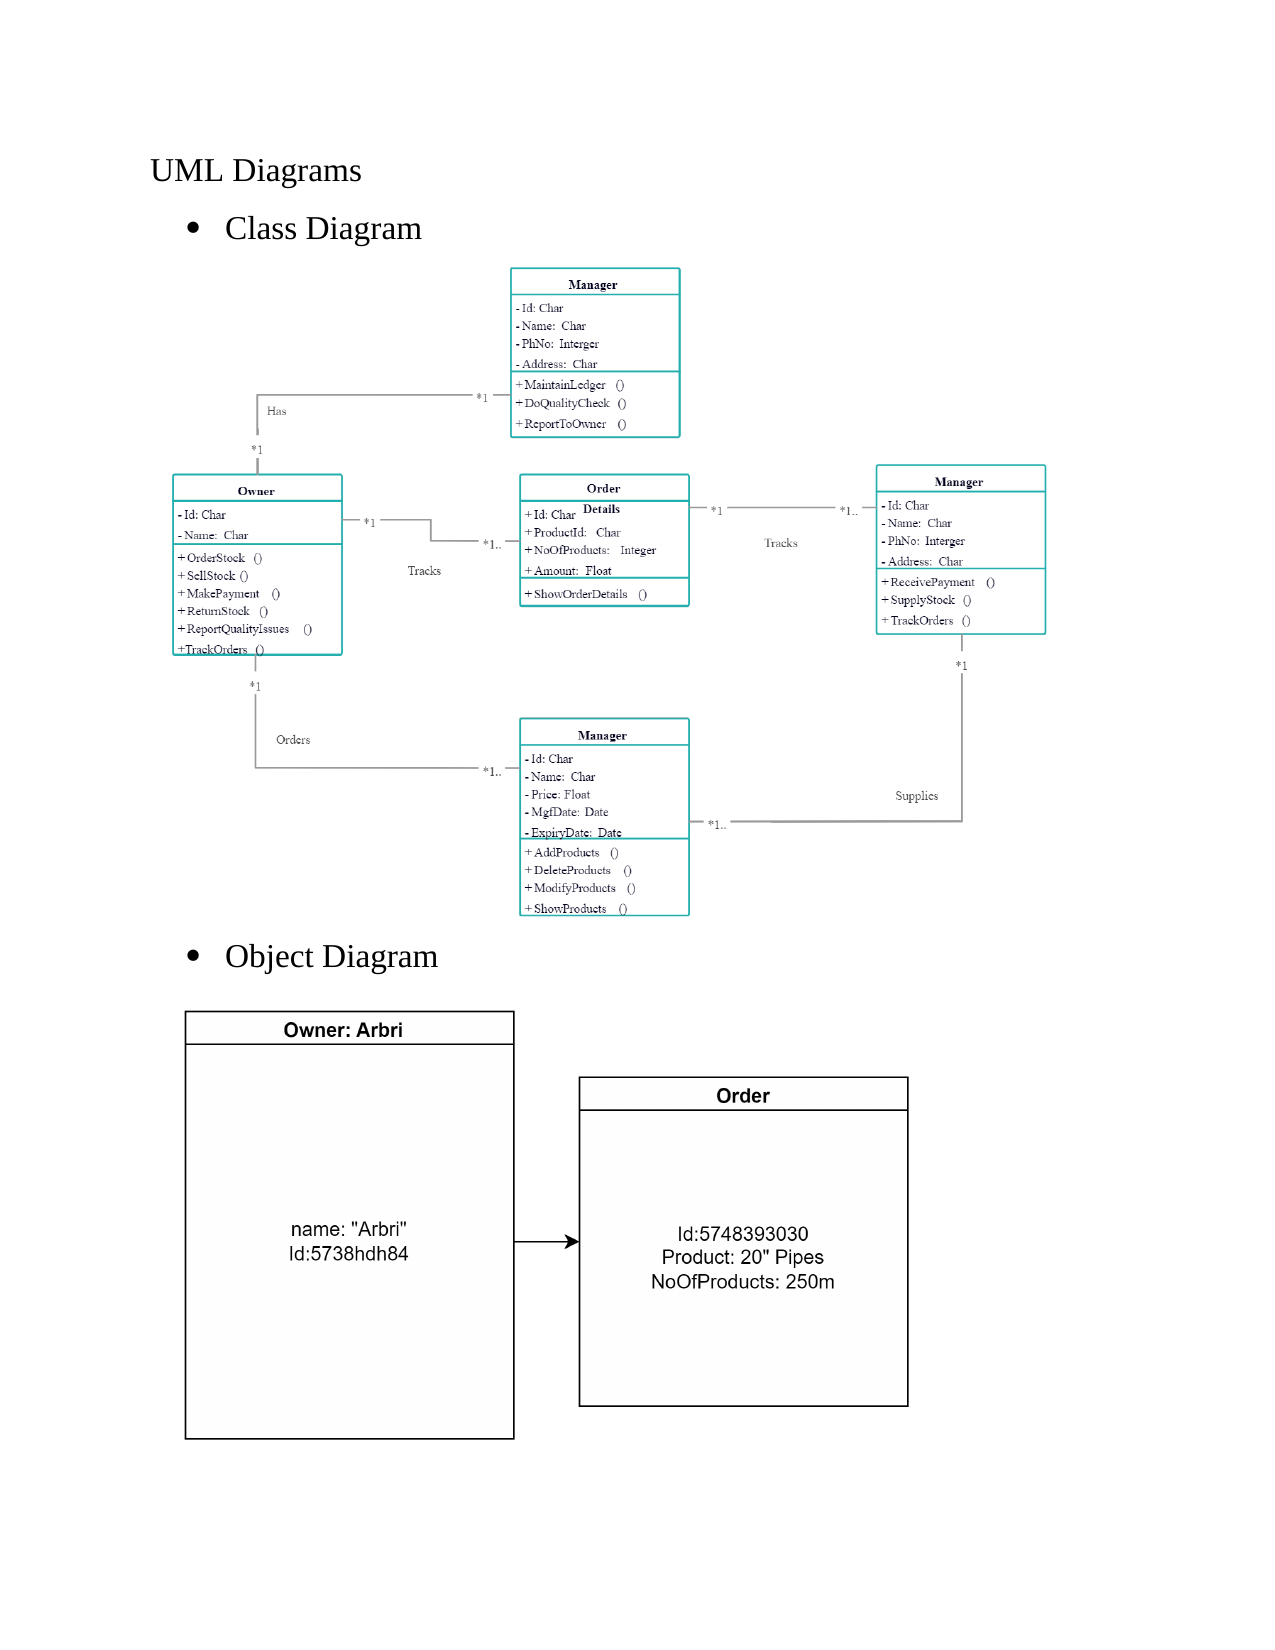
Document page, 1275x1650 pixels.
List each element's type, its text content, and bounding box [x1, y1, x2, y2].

list Object Diagram [187, 936, 1125, 975]
list Class Diagram [187, 208, 1125, 246]
text UML Diagrams [150, 150, 1125, 188]
